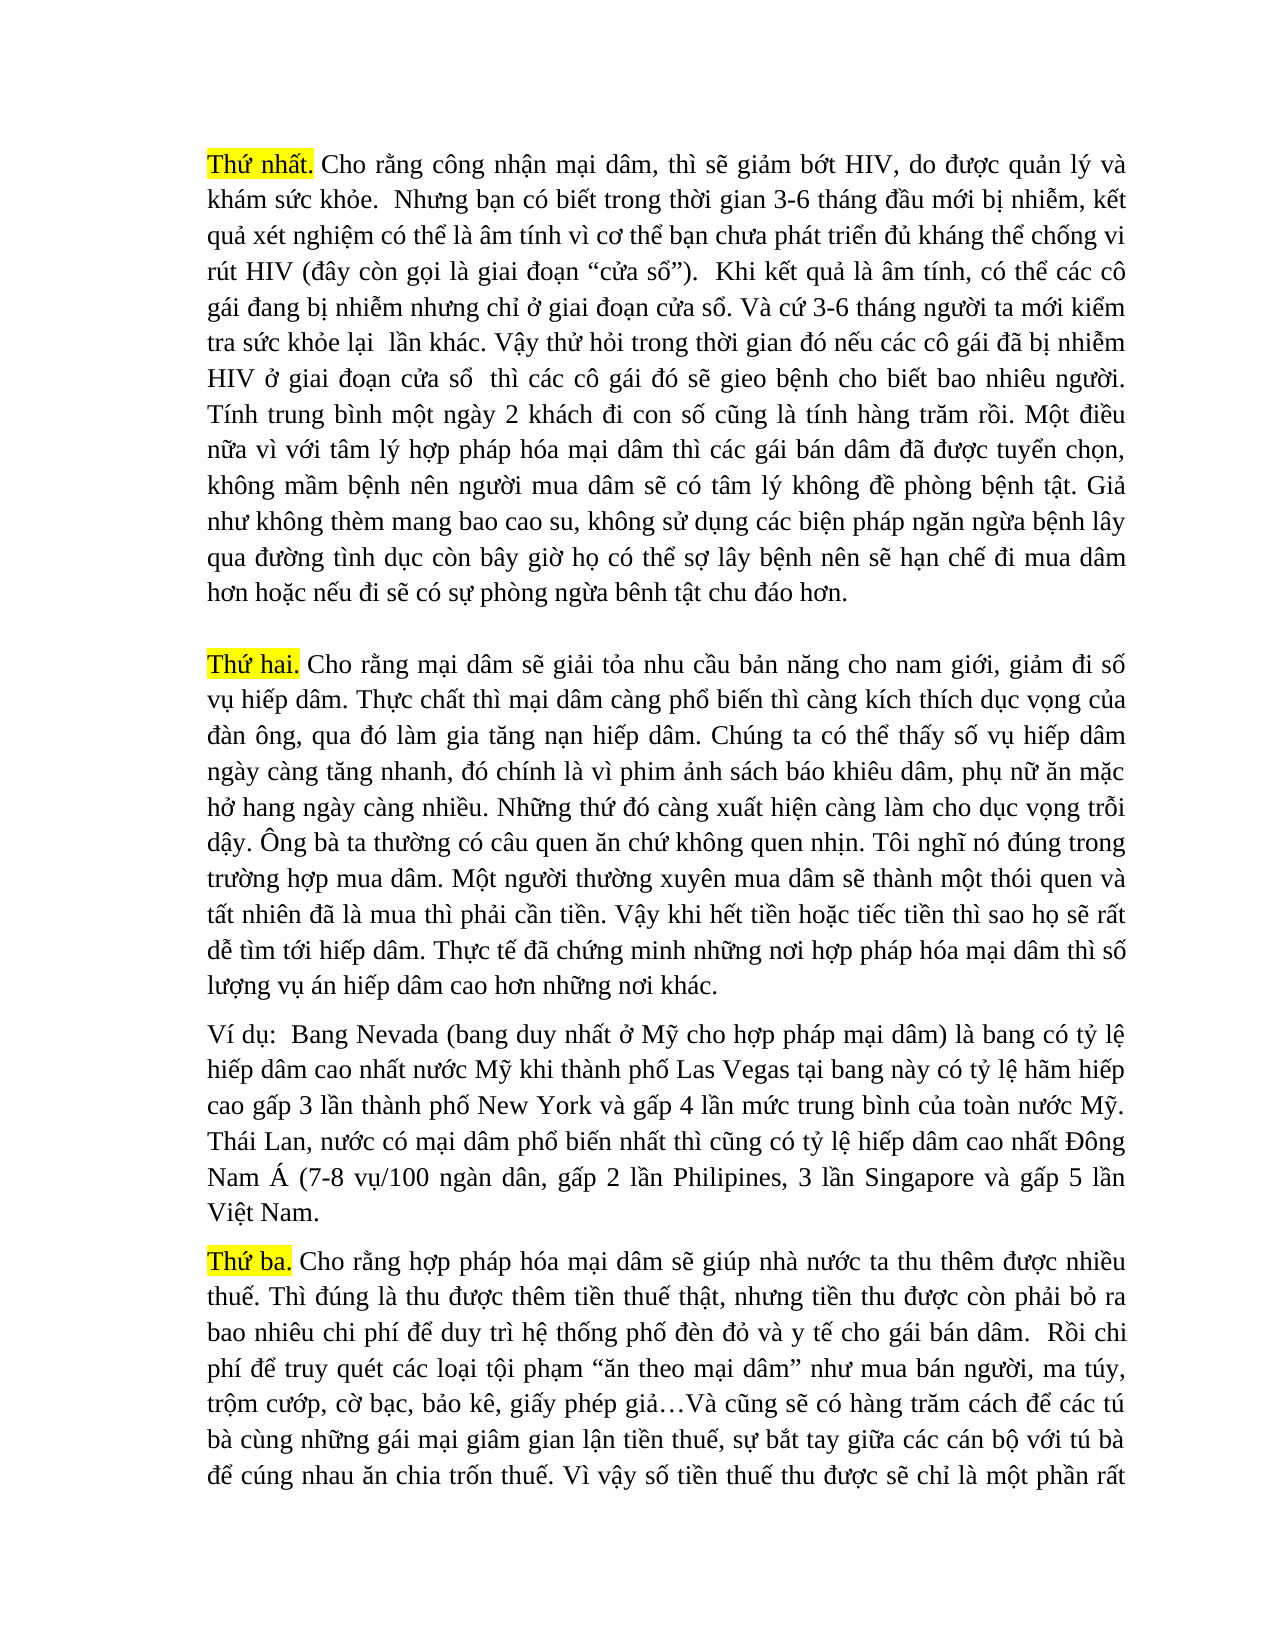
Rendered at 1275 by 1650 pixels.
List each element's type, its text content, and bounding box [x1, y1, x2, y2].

text Thứ nhất. Cho rằng công nhận mại dâm, thì sẽ giảm bớt HIV, do được quản lý và khám sức khỏe. Nhưng bạn có biết trong thời gian 3-6 tháng đầu mới bị nhiễm, kết quả xét nghiệm có thể là âm tính vì cơ thể bạn chưa phát triển đủ kháng thể chống vi rút HIV (đây còn gọi là giai đoạn “cửa sổ”). Khi kết quả là âm tính, có thể các cô gái đang bị nhiễm nhưng chỉ ở giai đoạn cửa sổ. Và cứ 3-6 tháng người ta mới kiểm tra sức khỏe lại lần khác. Vậy thử hỏi trong thời gian đó nếu các cô gái đã bị nhiễm HIV ở giai đoạn cửa sổ thì các cô gái đó sẽ gieo bệnh cho biết bao nhiêu người. Tính trung bình một ngày 2 khách đi con số cũng là tính hàng trăm rồi. Một điều nữa vì với tâm lý hợp pháp hóa mại dâm thì các gái bán dâm đã được tuyển chọn, không mầm bệnh nên người mua dâm sẽ có tâm lý không đề phòng bệnh tật. Giả như không thèm mang bao cao su, không sử dụng các biện pháp ngăn ngừa bệnh lây qua đường tình dục còn bây giờ họ có thể sợ lây bệnh nên sẽ hạn chế đi mua dâm hơn hoặc nếu đi sẽ có sự phòng ngừa bênh tật chu đáo hơn. [207, 148, 1127, 608]
text Thứ hai. Cho rằng mại dâm sẽ giải tỏa nhu cầu bản năng cho nam giới, giảm đi số vụ hiếp dâm. Thực chất thì mại dâm càng phổ biến thì càng kích thích dục vọng của đàn ông, qua đó làm gia tăng nạn hiếp dâm. Chúng ta có thể thấy số vụ hiếp dâm ngày càng tăng nhanh, đó chính là vì phim ảnh sách báo khiêu dâm, phụ nữ ăn mặc hở hang ngày càng nhiều. Những thứ đó càng xuất hiện càng làm cho dục vọng trỗi dậy. Ông bà ta thường có câu quen ăn chứ không quen nhịn. Tôi nghĩ nó đúng trong trường hợp mua dâm. Một người thường xuyên mua dâm sẽ thành một thói quen và tất nhiên đã là mua thì phải cần tiền. Vậy khi hết tiền hoặc tiếc tiền thì sao họ sẽ rất dễ tìm tới hiếp dâm. Thực tế đã chứng minh những nơi hợp pháp hóa mại dâm thì số lượng vụ án hiếp dâm cao hơn những nơi khác. [207, 648, 1127, 1001]
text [207, 1244, 1127, 1490]
text Ví dụ: Bang Nevada (bang duy nhất ở Mỹ cho hợp pháp mại dâm) là bang có tỷ lệ hiếp dâm cao nhất nước Mỹ khi thành phố Las Vegas tại bang này có tỷ lệ hãm hiếp cao gấp 3 lần thành phố New York và gấp 4 lần mức trung bình của toàn nước Mỹ. Thái Lan, nước có mại dâm phổ biến nhất thì cũng có tỷ lệ hiếp dâm cao nhất Đông Nam Á (7-8 vụ/100 ngàn dân, gấp 2 lần Philipines, 3 lần Singapore và gấp 5 lần Việt Nam. [207, 1018, 1127, 1227]
